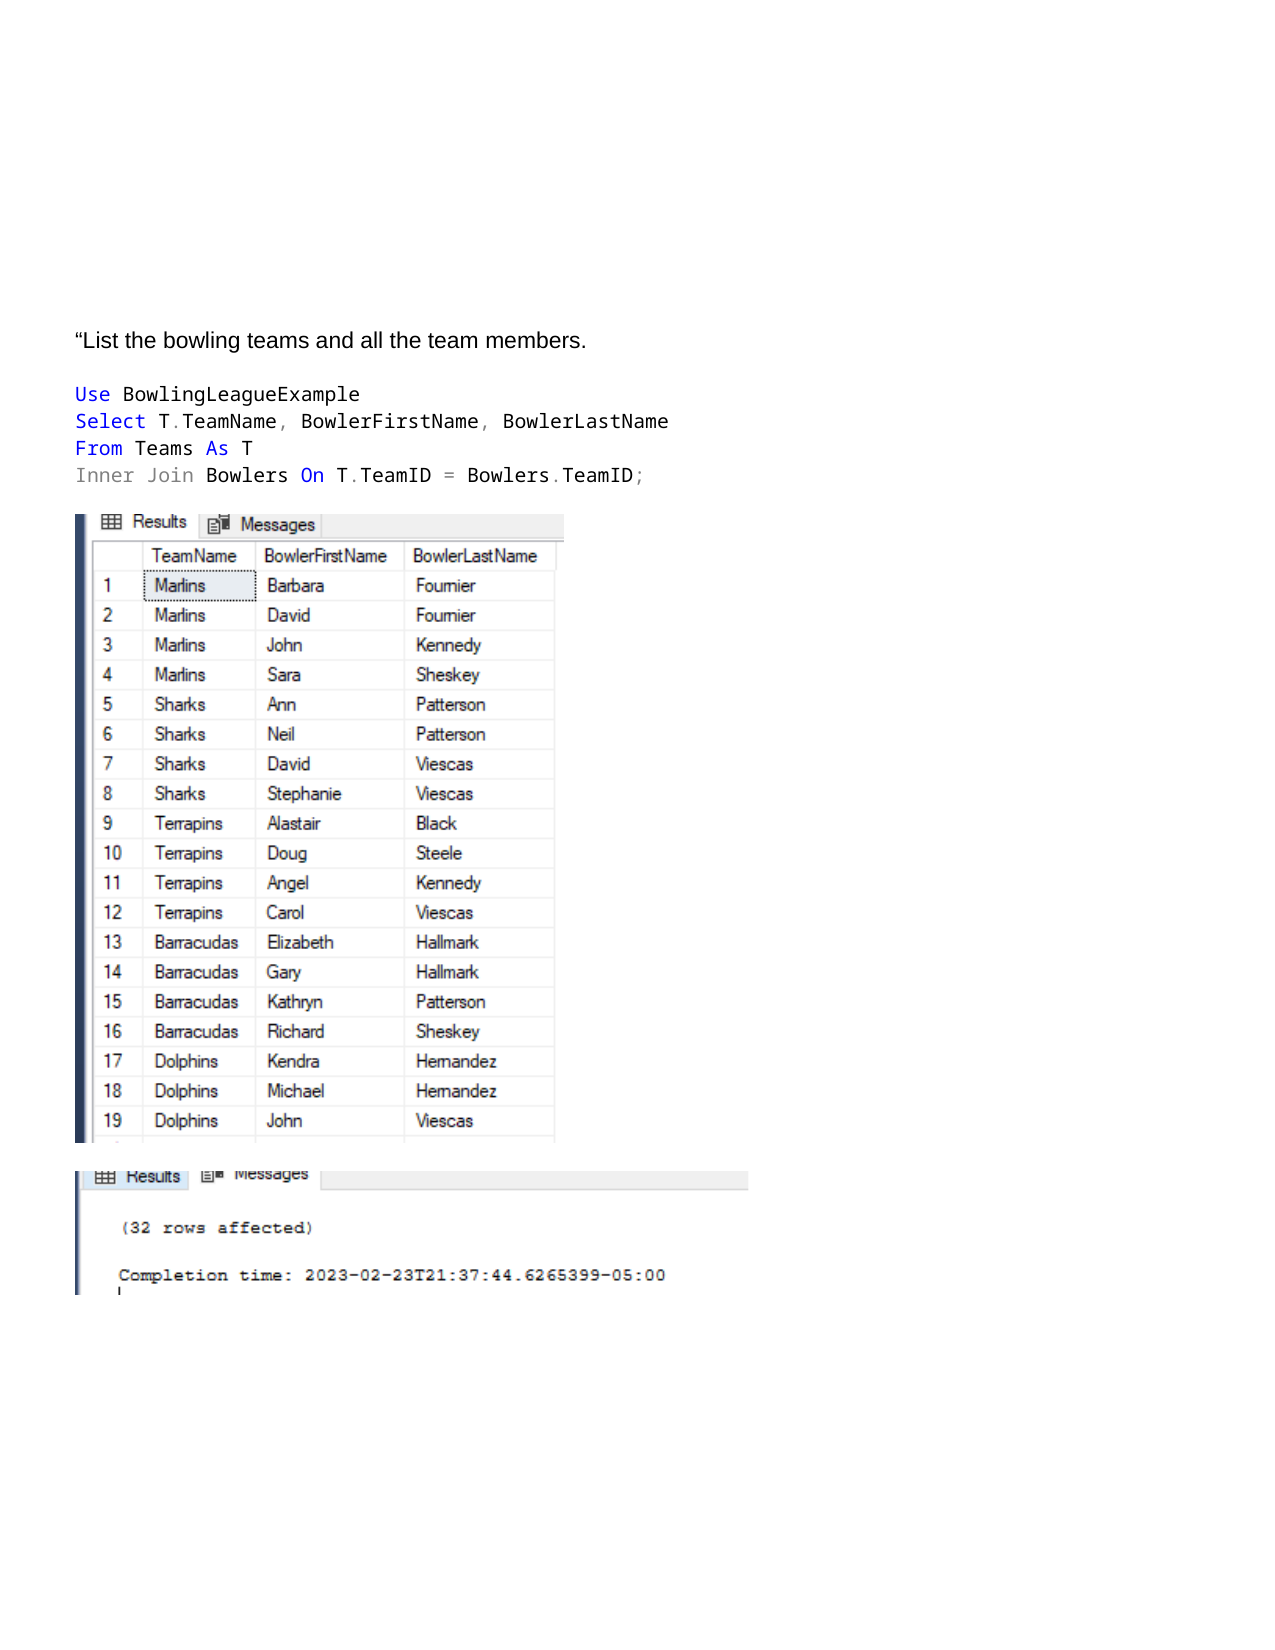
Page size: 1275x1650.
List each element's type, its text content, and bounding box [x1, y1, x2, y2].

text From Teams As T [75, 434, 1200, 461]
text Inner Join Bowlers On T.TeamID = Bowlers.TeamID; [75, 461, 1200, 488]
picture [75, 1171, 749, 1295]
picture [75, 514, 564, 1143]
text “List the bowling teams and all the team members. [75, 327, 1200, 353]
text Use BowlingLeagueExample [75, 380, 1200, 407]
text Select T.TeamName, BowlerFirstName, BowlerLastName [75, 407, 1200, 434]
